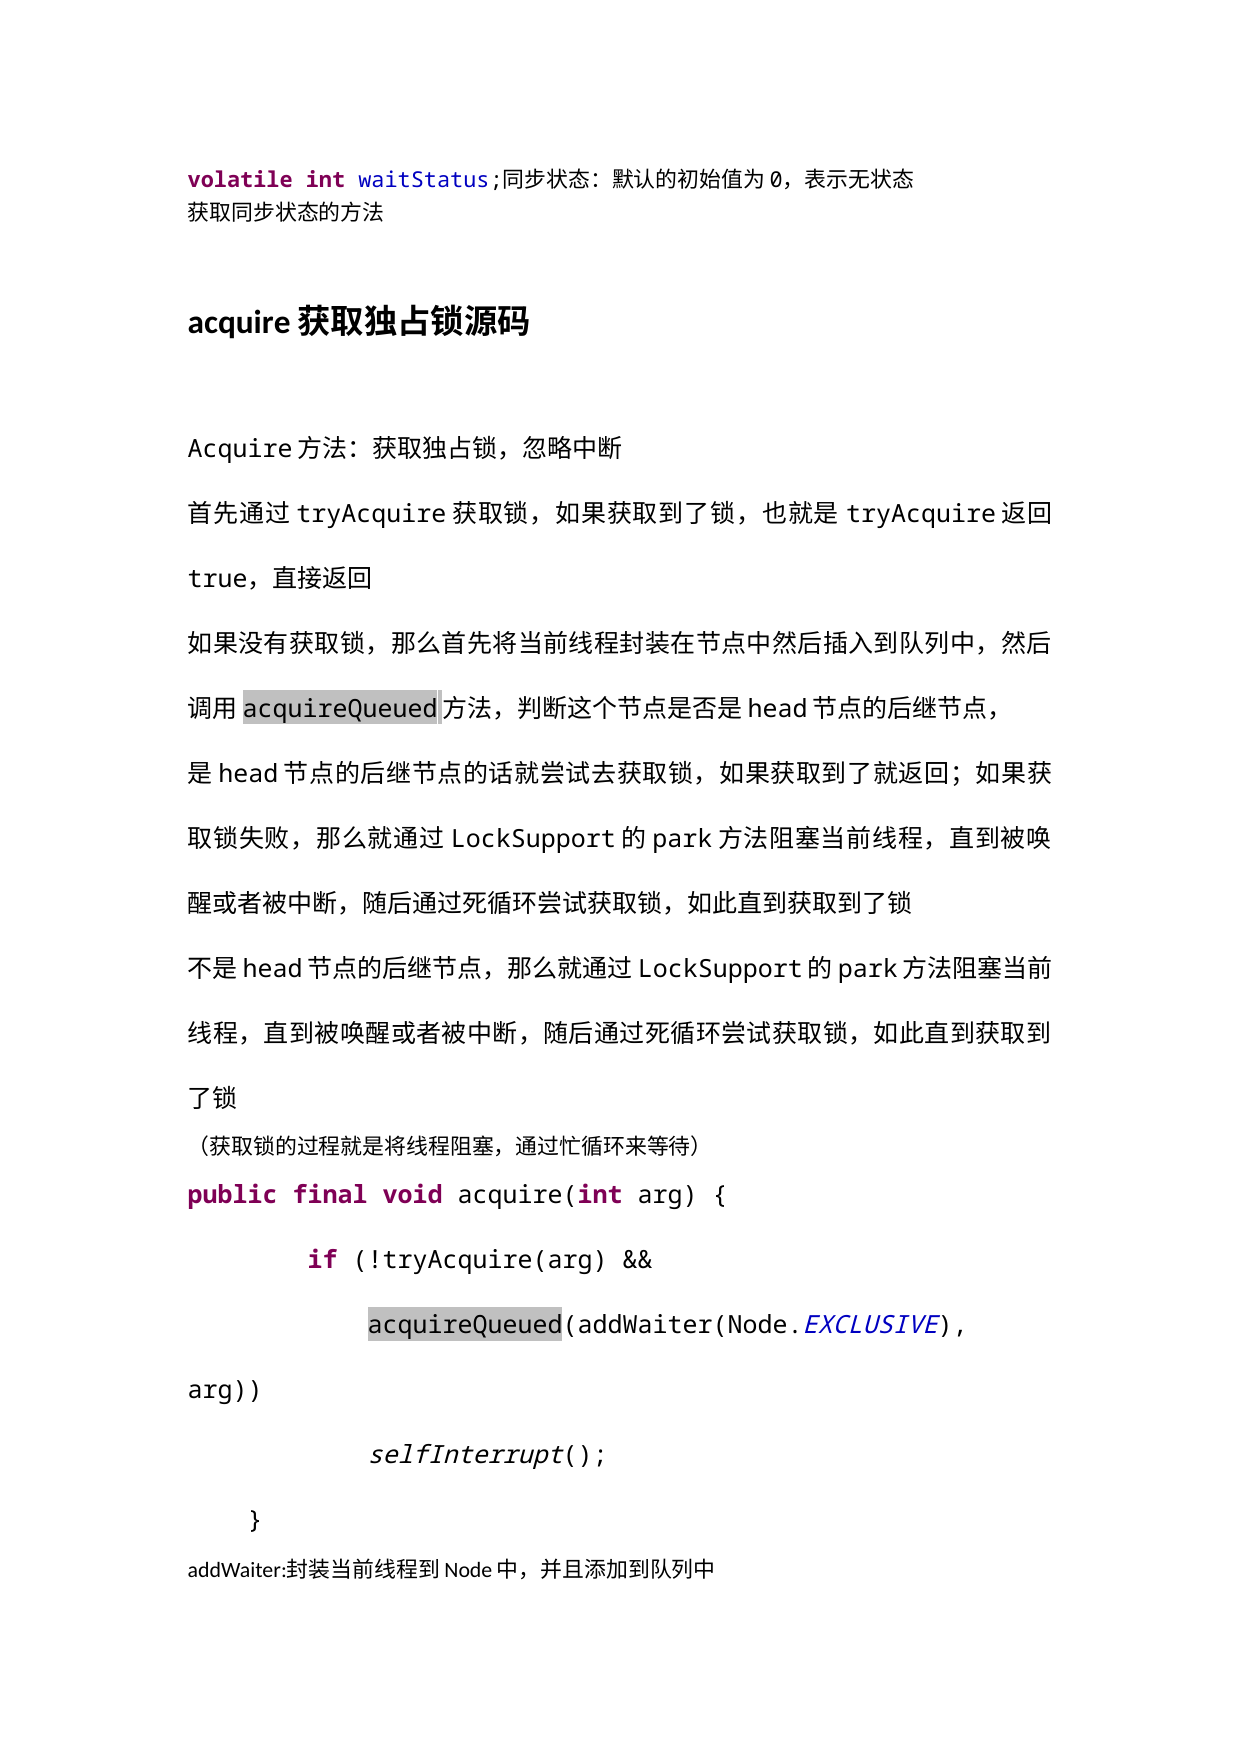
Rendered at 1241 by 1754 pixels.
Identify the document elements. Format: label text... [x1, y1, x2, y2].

text Acquire方法：获取独占锁，忽略中断 [187, 414, 1053, 479]
text volatile int waitStatus;同步状态：默认的初始值为0，表示无状态 [187, 162, 1053, 194]
text 获取同步状态的方法 [187, 194, 1053, 227]
text 不是head节点的后继节点，那么就通过LockSupport的park方法阻塞当前线程，直到被唤醒或者被中断，随后通过死循环尝试获取锁，如此直到获取到了锁 [187, 934, 1053, 1129]
text } [187, 1486, 1053, 1551]
text （获取锁的过程就是将线程阻塞，通过忙循环来等待） [187, 1129, 1053, 1161]
text 是head节点的后继节点的话就尝试去获取锁，如果获取到了就返回；如果获取锁失败，那么就通过LockSupport的park方法阻塞当前线程，直到被唤醒或者被中断，随后通过死循环尝试获取锁，如此直到获取到了锁 [187, 739, 1053, 934]
text 首先通过tryAcquire获取锁，如果获取到了锁，也就是tryAcquire返回true，直接返回 [187, 479, 1053, 609]
text if (!tryAcquire(arg) && [187, 1226, 1053, 1291]
text selfInterrupt(); [187, 1421, 1053, 1486]
subtitle acquire获取独占锁源码 [187, 287, 1053, 352]
text public final void acquire(int arg) { [187, 1161, 1053, 1226]
text addWaiter:封装当前线程到Node中，并且添加到队列中 [187, 1551, 1053, 1584]
text 如果没有获取锁，那么首先将当前线程封装在节点中然后插入到队列中，然后调用acquireQueued方法，判断这个节点是否是head节点的后继节点， [187, 609, 1053, 739]
text acquireQueued(addWaiter(Node.EXCLUSIVE), arg)) [187, 1291, 1053, 1421]
